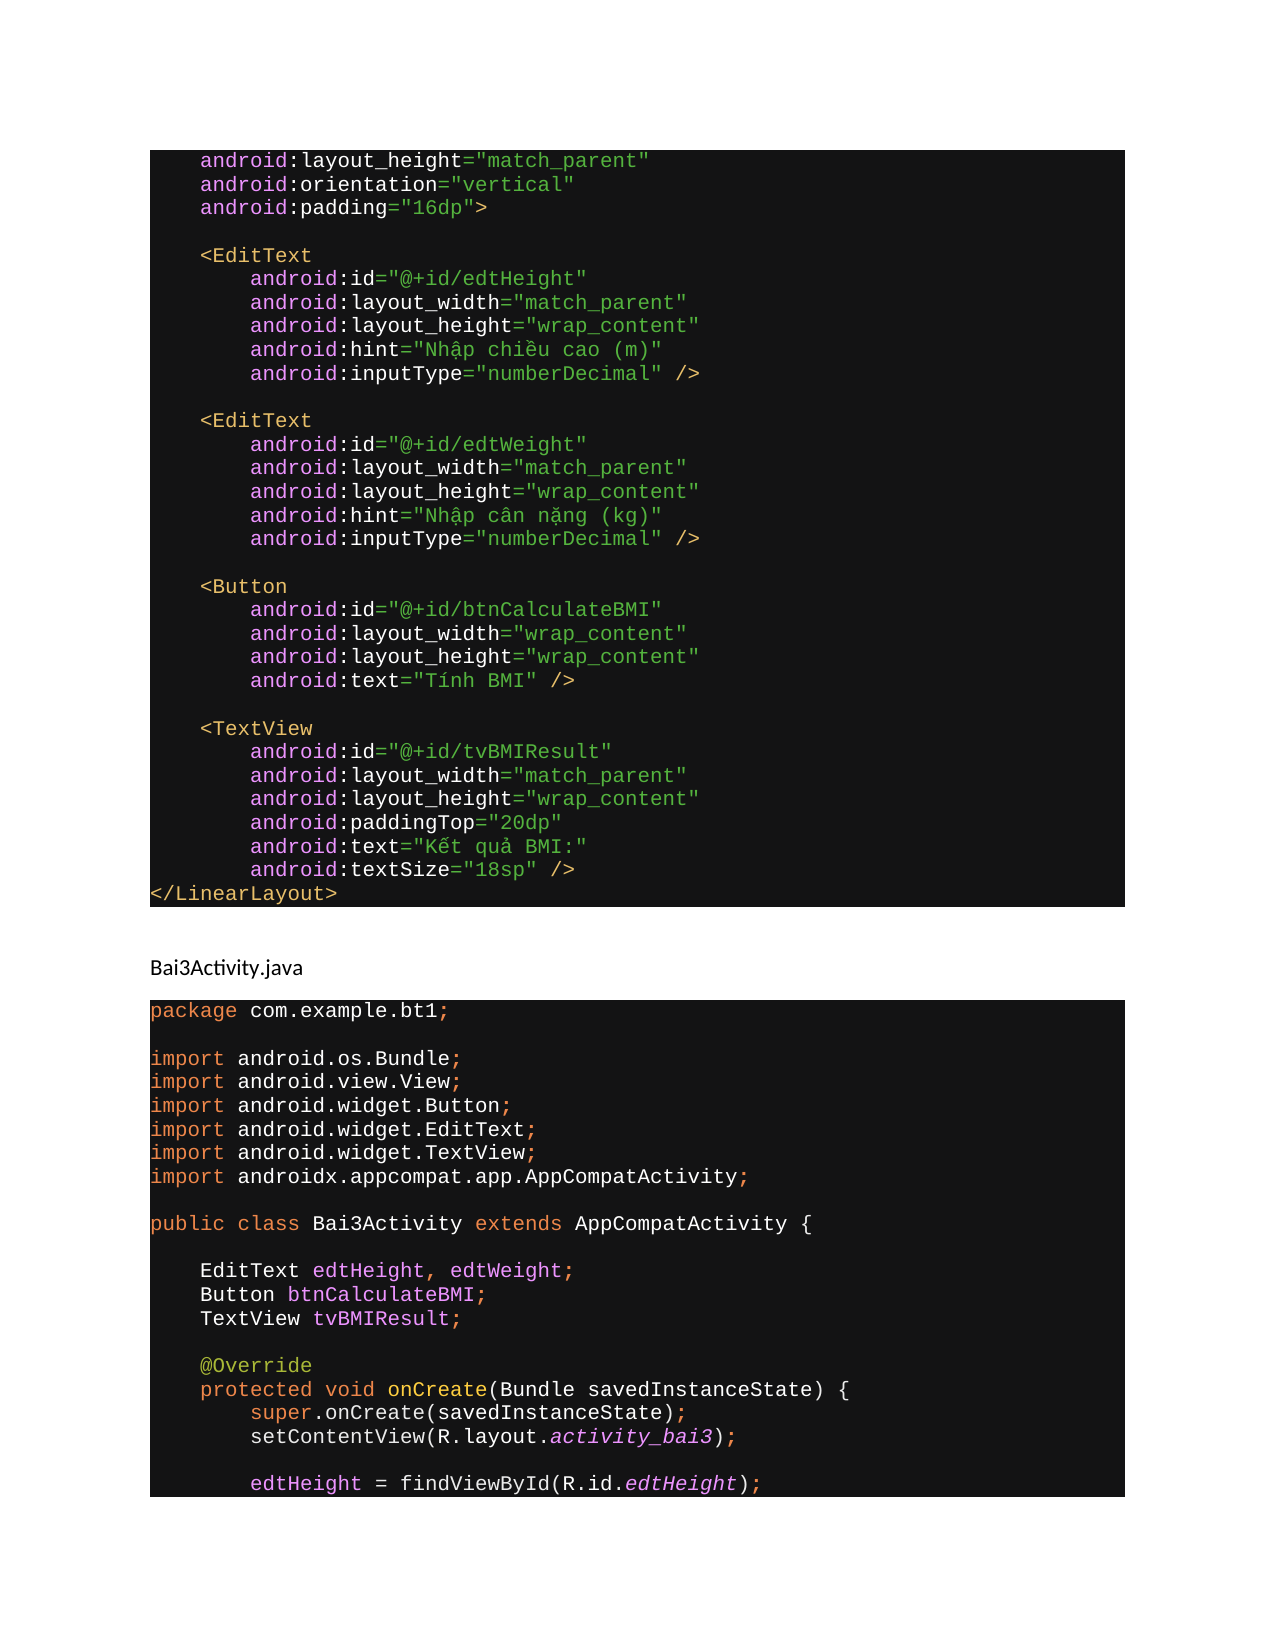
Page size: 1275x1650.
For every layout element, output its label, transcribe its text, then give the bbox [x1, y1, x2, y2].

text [150, 1000, 1125, 1497]
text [150, 150, 1125, 907]
text Bai3Activity.java [150, 953, 1125, 982]
